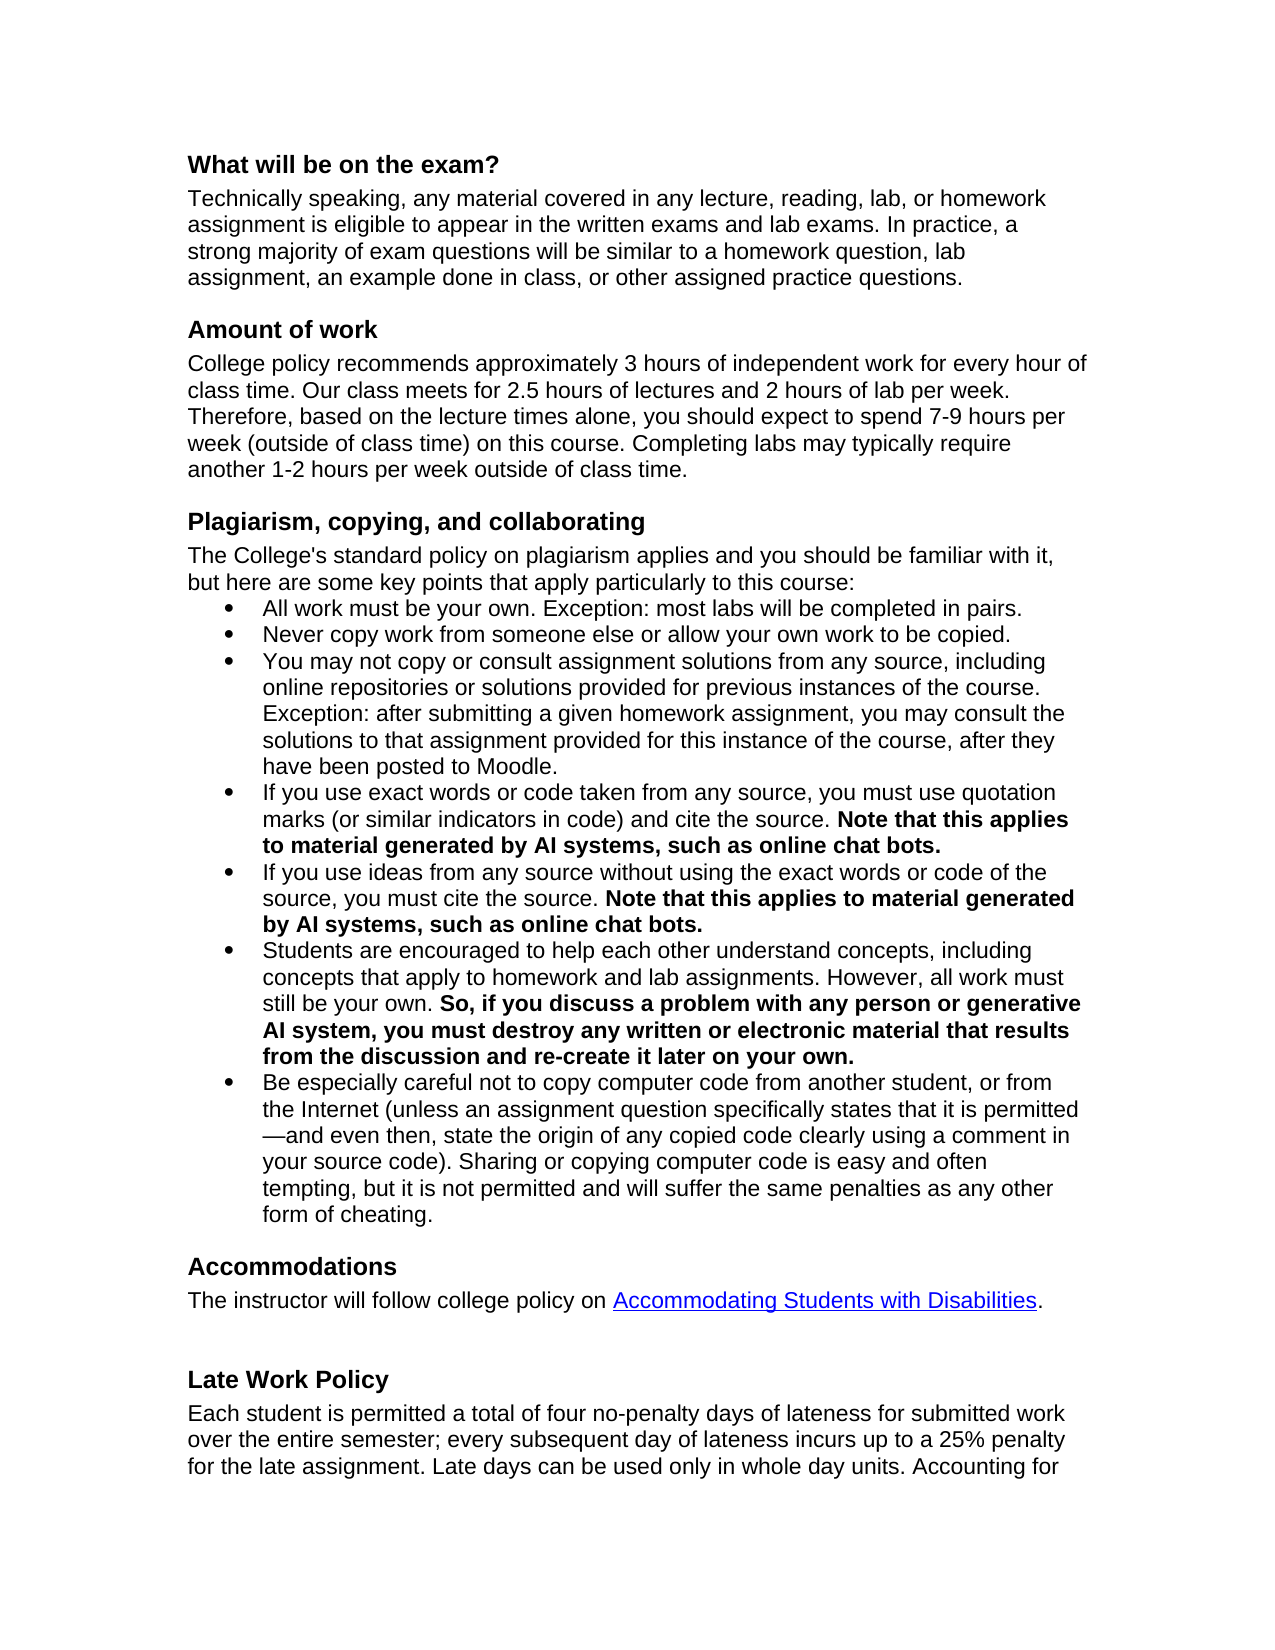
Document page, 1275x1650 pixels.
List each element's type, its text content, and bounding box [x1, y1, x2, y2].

text The instructor will follow college policy on Accommodating Students with Disabilities. [187, 1287, 1087, 1314]
list Never copy work from someone else or allow your own work to be copied. [225, 621, 1087, 648]
text College policy recommends approximately 3 hours of independent work for every hour of class time. Our class meets for 2.5 hours of lectures and 2 hours of lab per week. Therefore, based on the lecture times alone, you should expect to spend 7-9 hours per week (outside of class time) on this course. Completing labs may typically require another 1-2 hours per week outside of class time. [187, 350, 1087, 482]
subtitle Plagiarism, copying, and collaborating [187, 507, 1087, 536]
subtitle Amount of work [187, 315, 1087, 344]
subtitle What will be on the exam? [187, 150, 1087, 179]
list If you use ideas from any source without using the exact words or code of the source, you must cite the source. Note that this applies to material generated by AI systems, such as online chat bots. [225, 858, 1087, 937]
list If you use exact words or code taken from any source, you must use quotation marks (or similar indicators in code) and cite the source. Note that this applies to material generated by AI systems, such as online chat bots. [225, 779, 1087, 858]
subtitle Late Work Policy [187, 1365, 1087, 1394]
text Technically speaking, any material covered in any lecture, reading, lab, or homework assignment is eligible to appear in the written exams and lab exams. In practice, a strong majority of exam questions will be similar to a homework question, lab assignment, an example done in class, or other assigned practice questions. [187, 185, 1087, 290]
list Students are encouraged to help each other understand concepts, including concepts that apply to homework and lab assignments. However, all work must still be your own. So, if you discuss a problem with any person or generative AI system, you must destroy any written or electronic material that results from the discussion and re-create it later on your own. [225, 937, 1087, 1069]
list All work must be your own. Exception: most labs will be completed in pairs. [225, 595, 1087, 621]
text The College's standard policy on plagiarism applies and you should be familiar with it, but here are some key points that apply particularly to this course: [187, 542, 1087, 595]
subtitle Accommodations [187, 1252, 1087, 1281]
list Be especially careful not to copy computer code from another student, or from the Internet (unless an assignment question specifically states that it is permitted—and even then, state the origin of any copied code clearly using a comment in your source code). Sharing or copying computer code is easy and often tempting, but it is not permitted and will suffer the same penalties as any other form of cheating. [225, 1069, 1087, 1227]
list You may not copy or consult assignment solutions from any source, including online repositories or solutions provided for previous instances of the course. Exception: after submitting a given homework assignment, you may consult the solutions to that assignment provided for this instance of the course, after they have been posted to Moodle. [225, 648, 1087, 779]
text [187, 1400, 1087, 1479]
